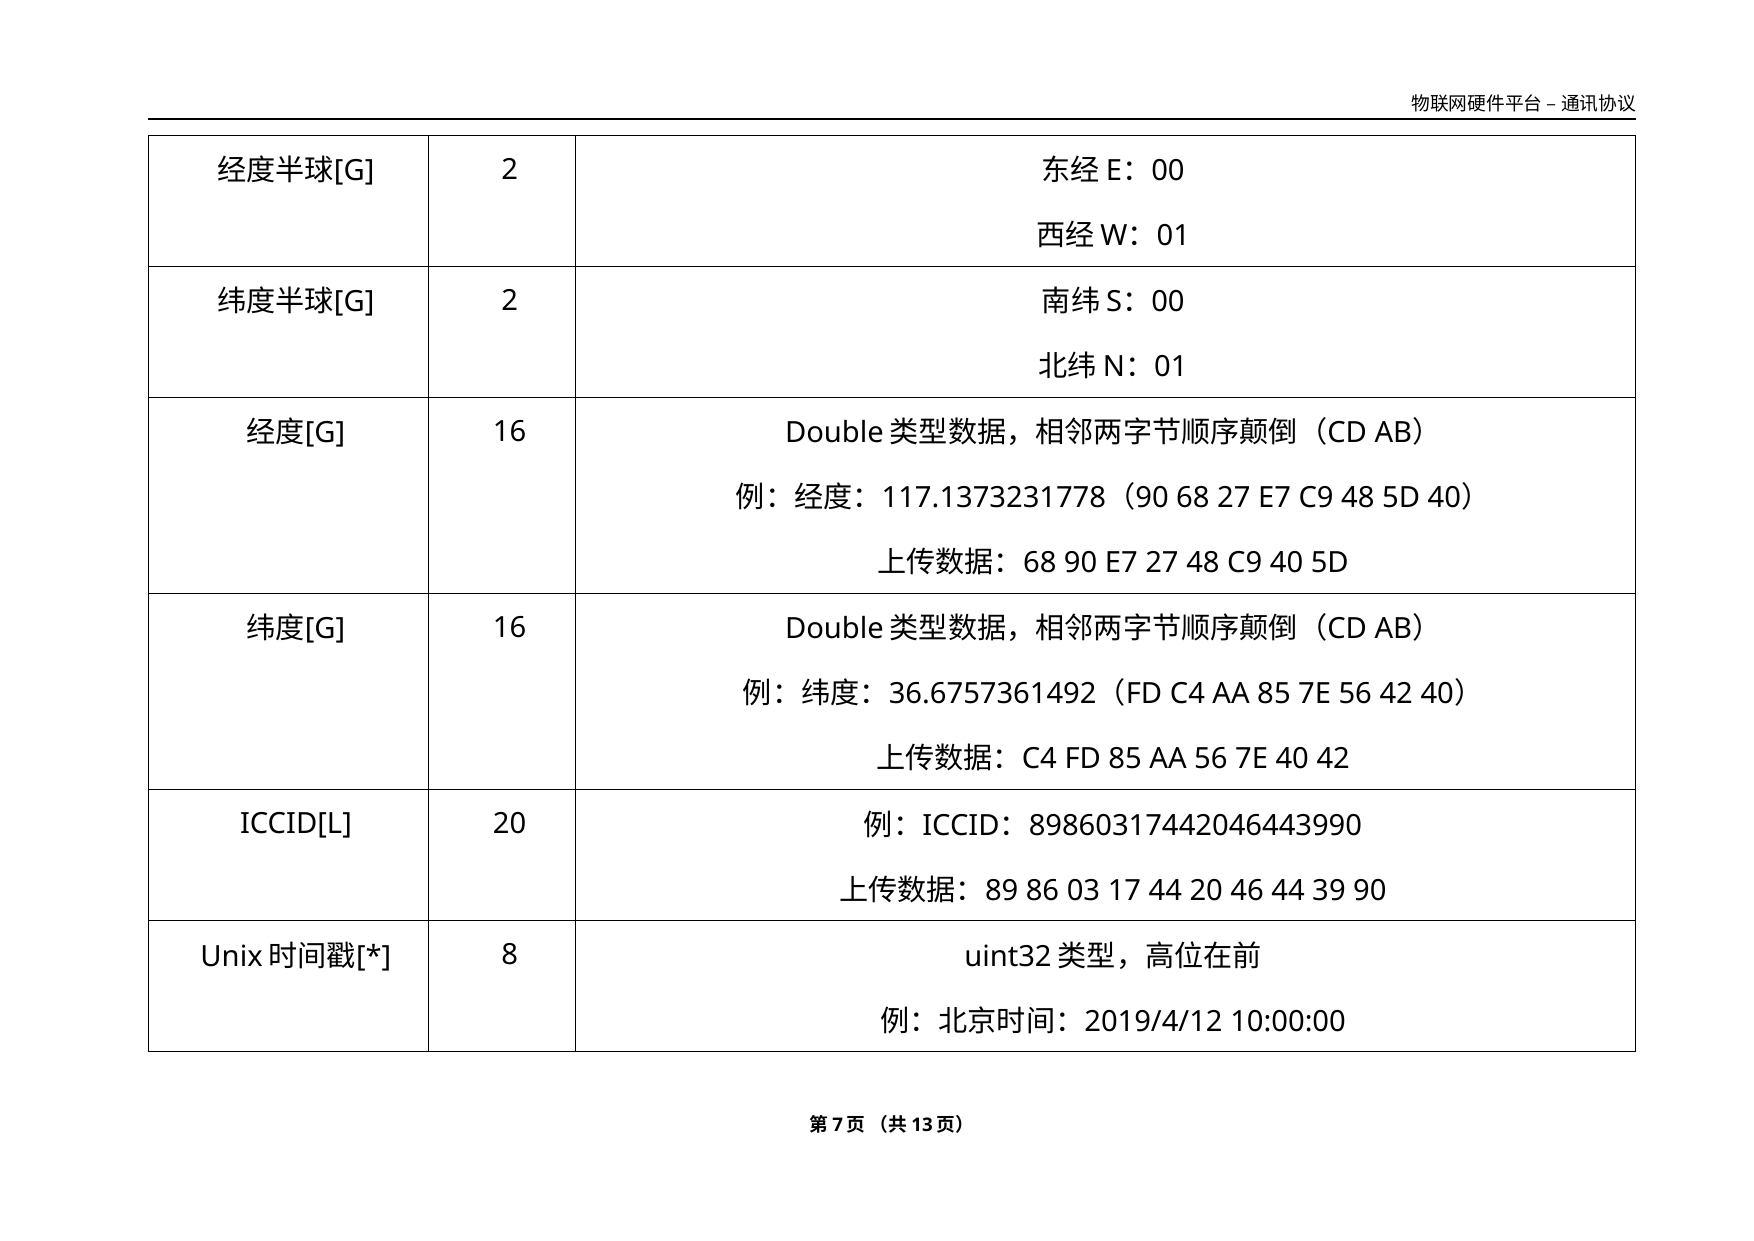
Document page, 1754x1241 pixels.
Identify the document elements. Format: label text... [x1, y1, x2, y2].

table_cell Unix时间戳[*] [149, 921, 428, 1051]
table_cell 16 [429, 398, 575, 593]
table_cell Double类型数据，相邻两字节顺序颠倒（CD AB） 例：纬度：36.6757361492（FD C4 AA 85 7E 56 42 40） 上传数据：C4 FD 85 AA 56 7E 40 42 [576, 594, 1635, 789]
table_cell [576, 921, 1635, 1051]
table_cell 东经E：00 西经W：01 [576, 136, 1635, 266]
table_cell 8 [429, 921, 575, 1051]
table_cell 经度半球[G] [149, 136, 428, 266]
table_cell 20 [429, 790, 575, 920]
table_cell 2 [429, 136, 575, 266]
table_cell 2 [429, 267, 575, 397]
table_cell Double类型数据，相邻两字节顺序颠倒（CD AB） 例：经度：117.1373231778（90 68 27 E7 C9 48 5D 40） 上传数据：68 90 E7 27 48 C9 40 5D [576, 398, 1635, 593]
table_cell 经度[G] [149, 398, 428, 593]
table_cell 纬度[G] [149, 594, 428, 789]
table_cell 16 [429, 594, 575, 789]
table_cell 例：ICCID：89860317442046443990 上传数据：89 86 03 17 44 20 46 44 39 90 [576, 790, 1635, 920]
table_cell 南纬S：00 北纬N：01 [576, 267, 1635, 397]
table_cell 纬度半球[G] [149, 267, 428, 397]
table_cell ICCID[L] [149, 790, 428, 920]
